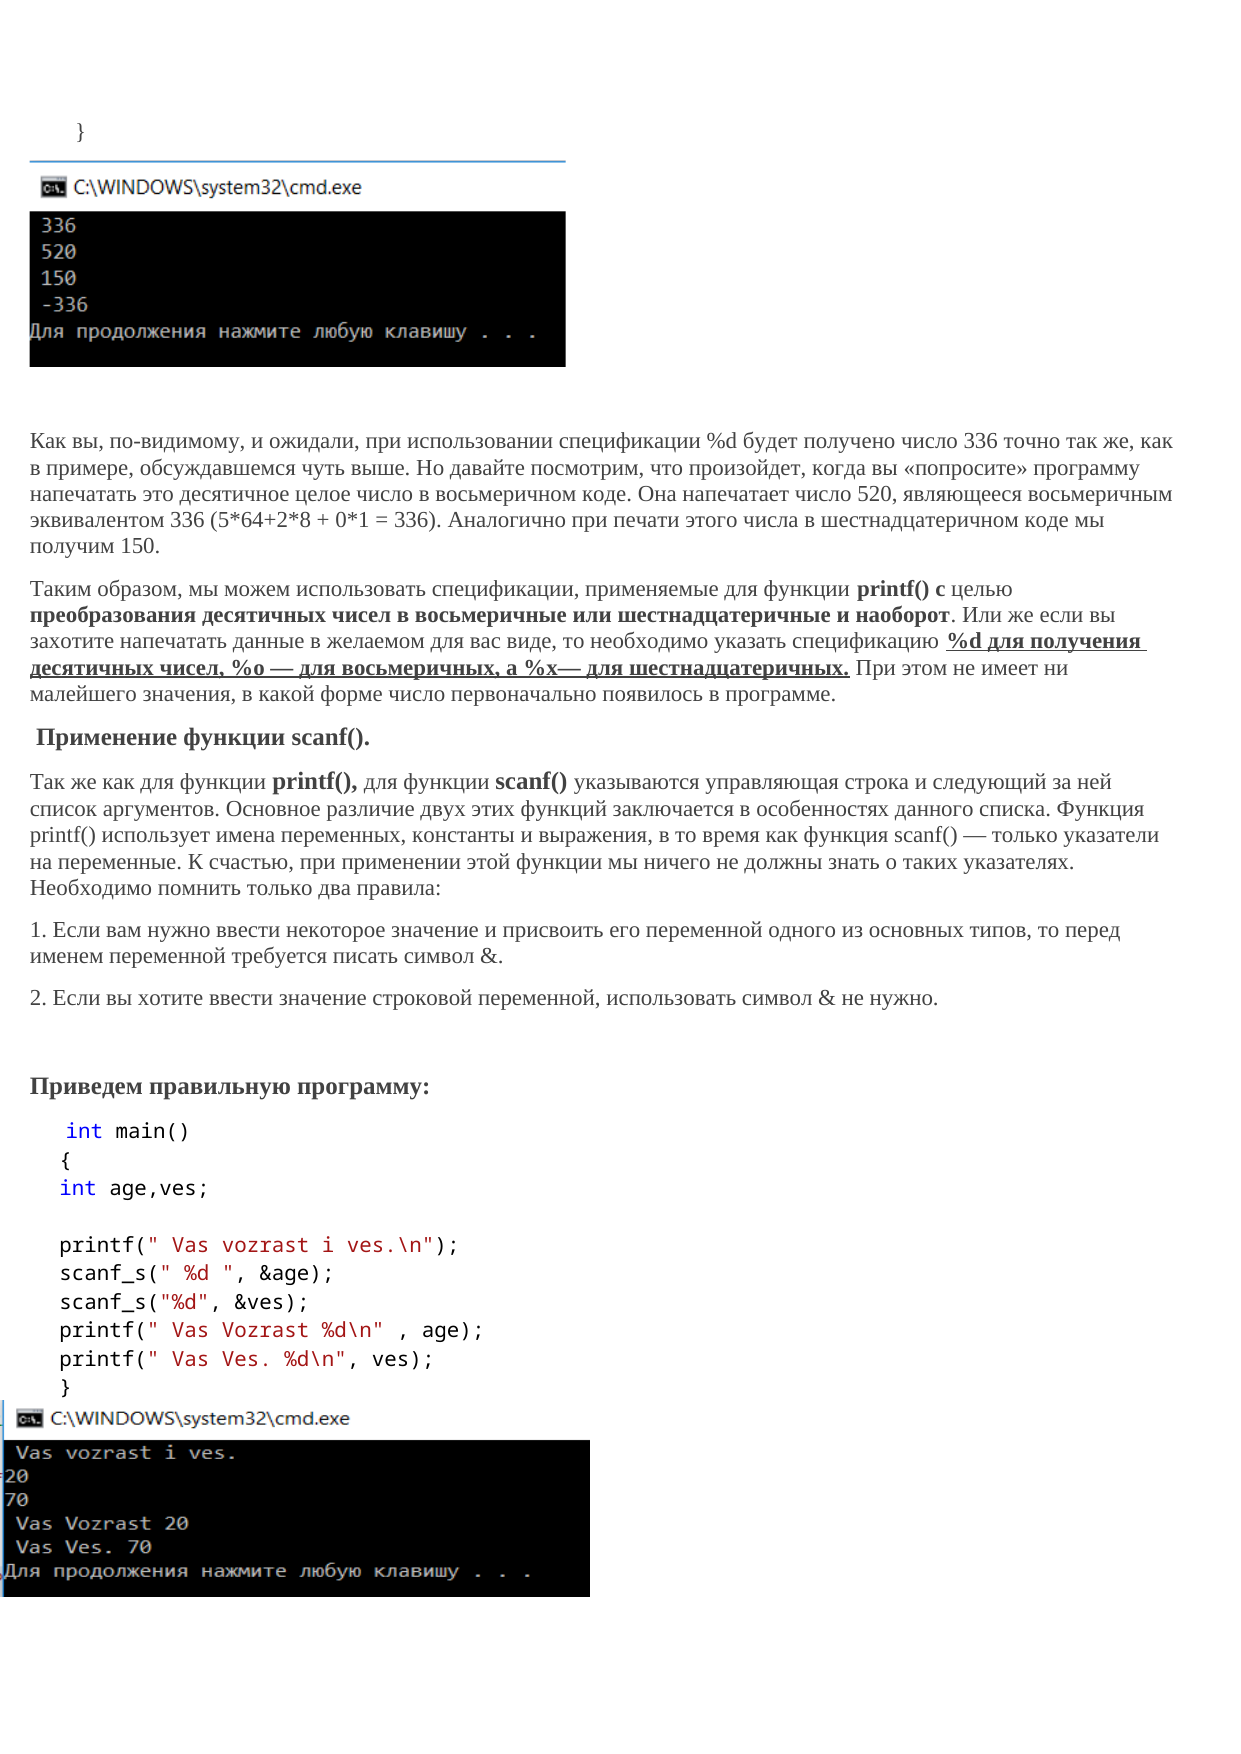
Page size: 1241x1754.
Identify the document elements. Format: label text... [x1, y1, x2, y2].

text 2. Если вы хотите ввести значение строковой переменной, использовать символ & не нужно. [29, 984, 1180, 1011]
text printf(" Vas vozrast i ves.\n"); [59, 1230, 1196, 1258]
text scanf_s(" %d ", &age); [59, 1258, 1196, 1287]
text printf(" Vas Vozrast %d\n" , age); [59, 1315, 1196, 1344]
text int main() [59, 1115, 1196, 1145]
picture [0, 1400, 590, 1597]
text Как вы, по-видимому, и ожидали, при использовании спецификации %d будет получено число 336 точно так же, как в примере, обсуждавшемся чуть выше. Но давайте посмотрим, что произойдет, когда вы «попросите» программу напечатать это десятичное целое число в восьмеричном коде. Она напечатает число 520, являющееся восьмеричным эквивалентом 336 (5*64+2*8 + 0*1 = 336). Аналогично при печати этого числа в шестнадцатеричном коде мы получим 150. [29, 427, 1180, 559]
text Так же как для функции printf(), для функции scanf() указываются управляющая строка и следующий за ней список аргументов. Основное различие двух этих функций заключается в особенностях данного списка. Функция printf() использует имена переменных, константы и выражения, в то время как функция scanf() — только указатели на переменные. К счастью, при применении этой функции мы ничего не должны знать о таких указателях. Необходимо помнить только два правила: [29, 766, 1180, 901]
text Применение функции scanf(). [29, 722, 1180, 751]
text { [59, 1145, 1196, 1173]
picture [29, 160, 566, 367]
text int age,ves; [59, 1173, 1196, 1202]
text scanf_s("%d", &ves); [59, 1287, 1196, 1315]
text Таким образом, мы можем использовать спецификации, применяемые для функции printf() с целью преобразования десятичных чисел в восьмеричные или шестнадцатеричные и наоборот. Или же если вы захотите напечатать данные в желаемом для вас виде, то необходимо указать спецификацию %d для получения десятичных чисел, %о — для восьмеричных, а %х— для шестнадцатеричных. При этом не имеет ни малейшего значения, в какой форме число первоначально появилось в программе. [29, 574, 1180, 706]
text } [75, 118, 1180, 144]
text Приведем правильную программу: [29, 1071, 1180, 1099]
text } [59, 1372, 1196, 1401]
text printf(" Vas Ves. %d\n", ves); [59, 1344, 1196, 1372]
text 1. Если вам нужно ввести некоторое значение и присвоить его переменной одного из основных типов, то перед именем переменной требуется писать символ &. [29, 916, 1180, 969]
